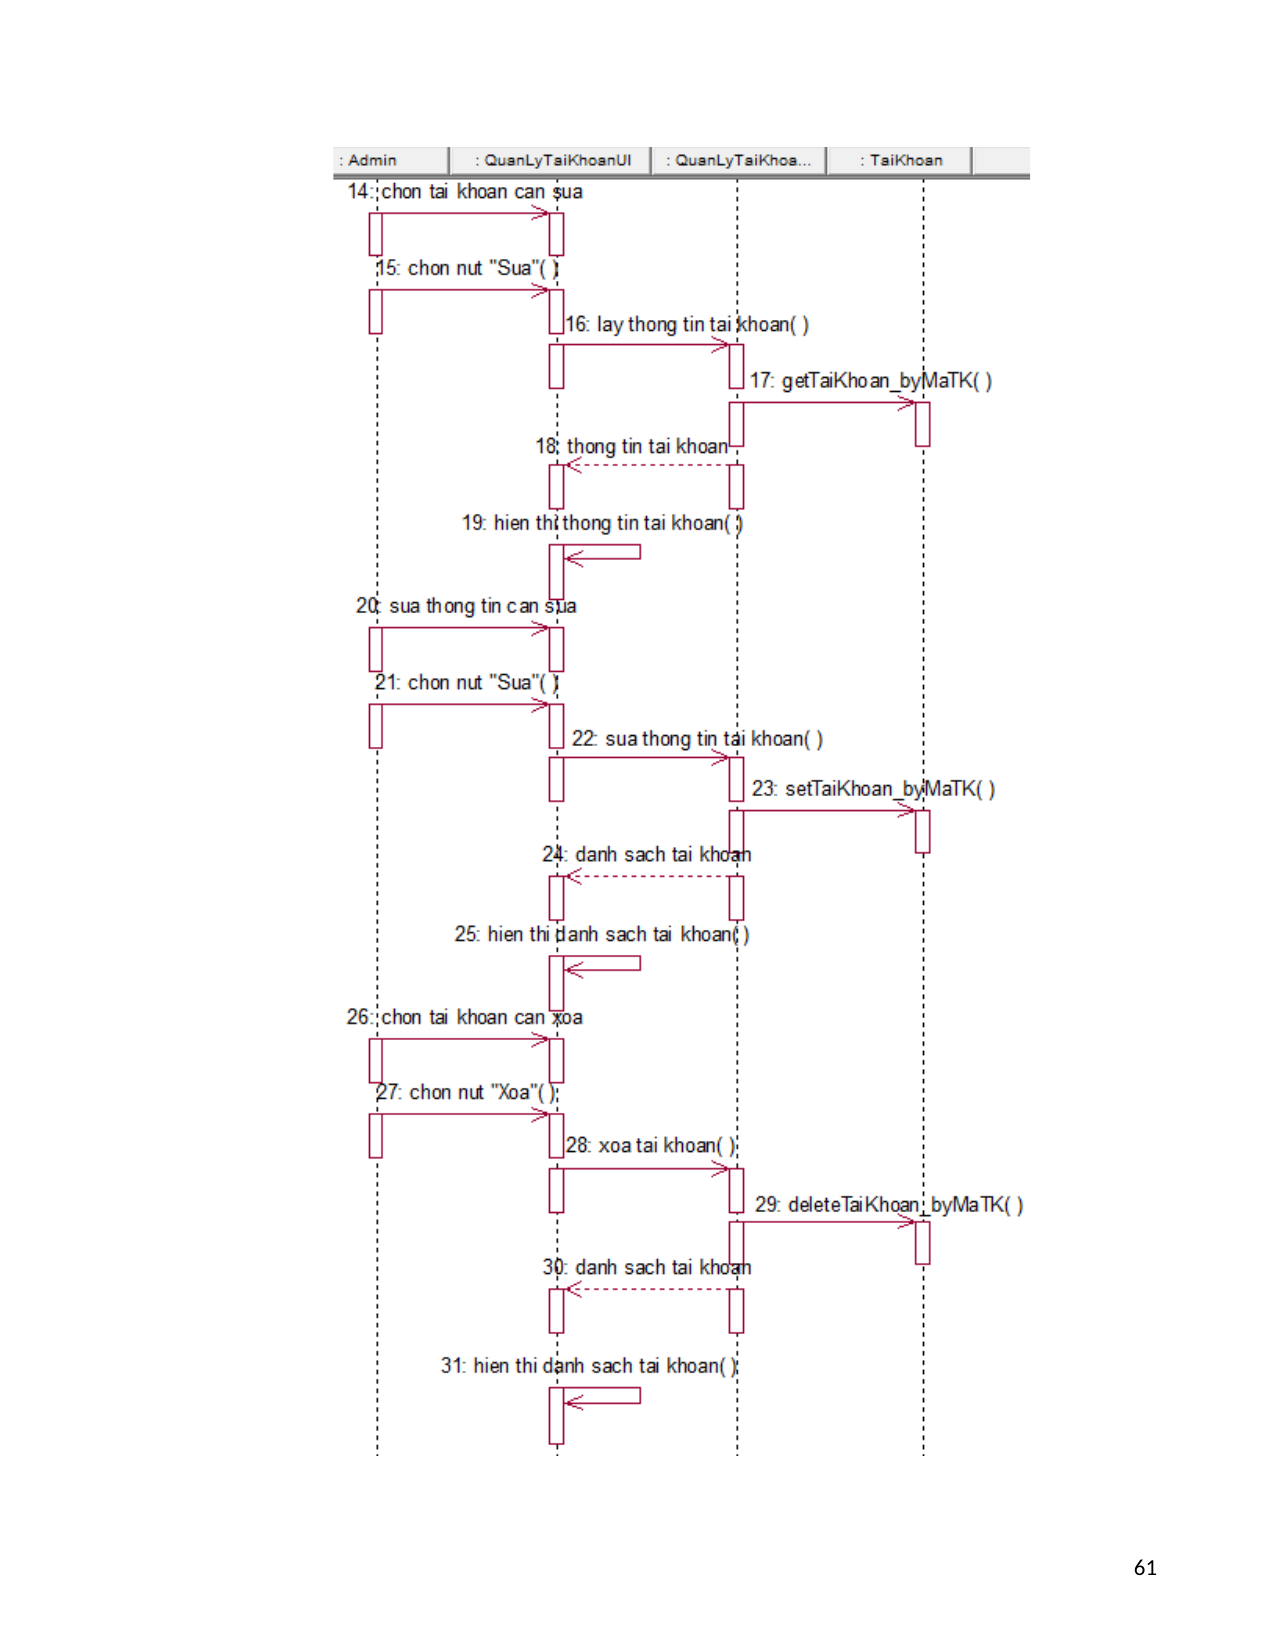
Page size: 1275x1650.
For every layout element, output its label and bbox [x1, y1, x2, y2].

picture [333, 147, 1031, 1456]
